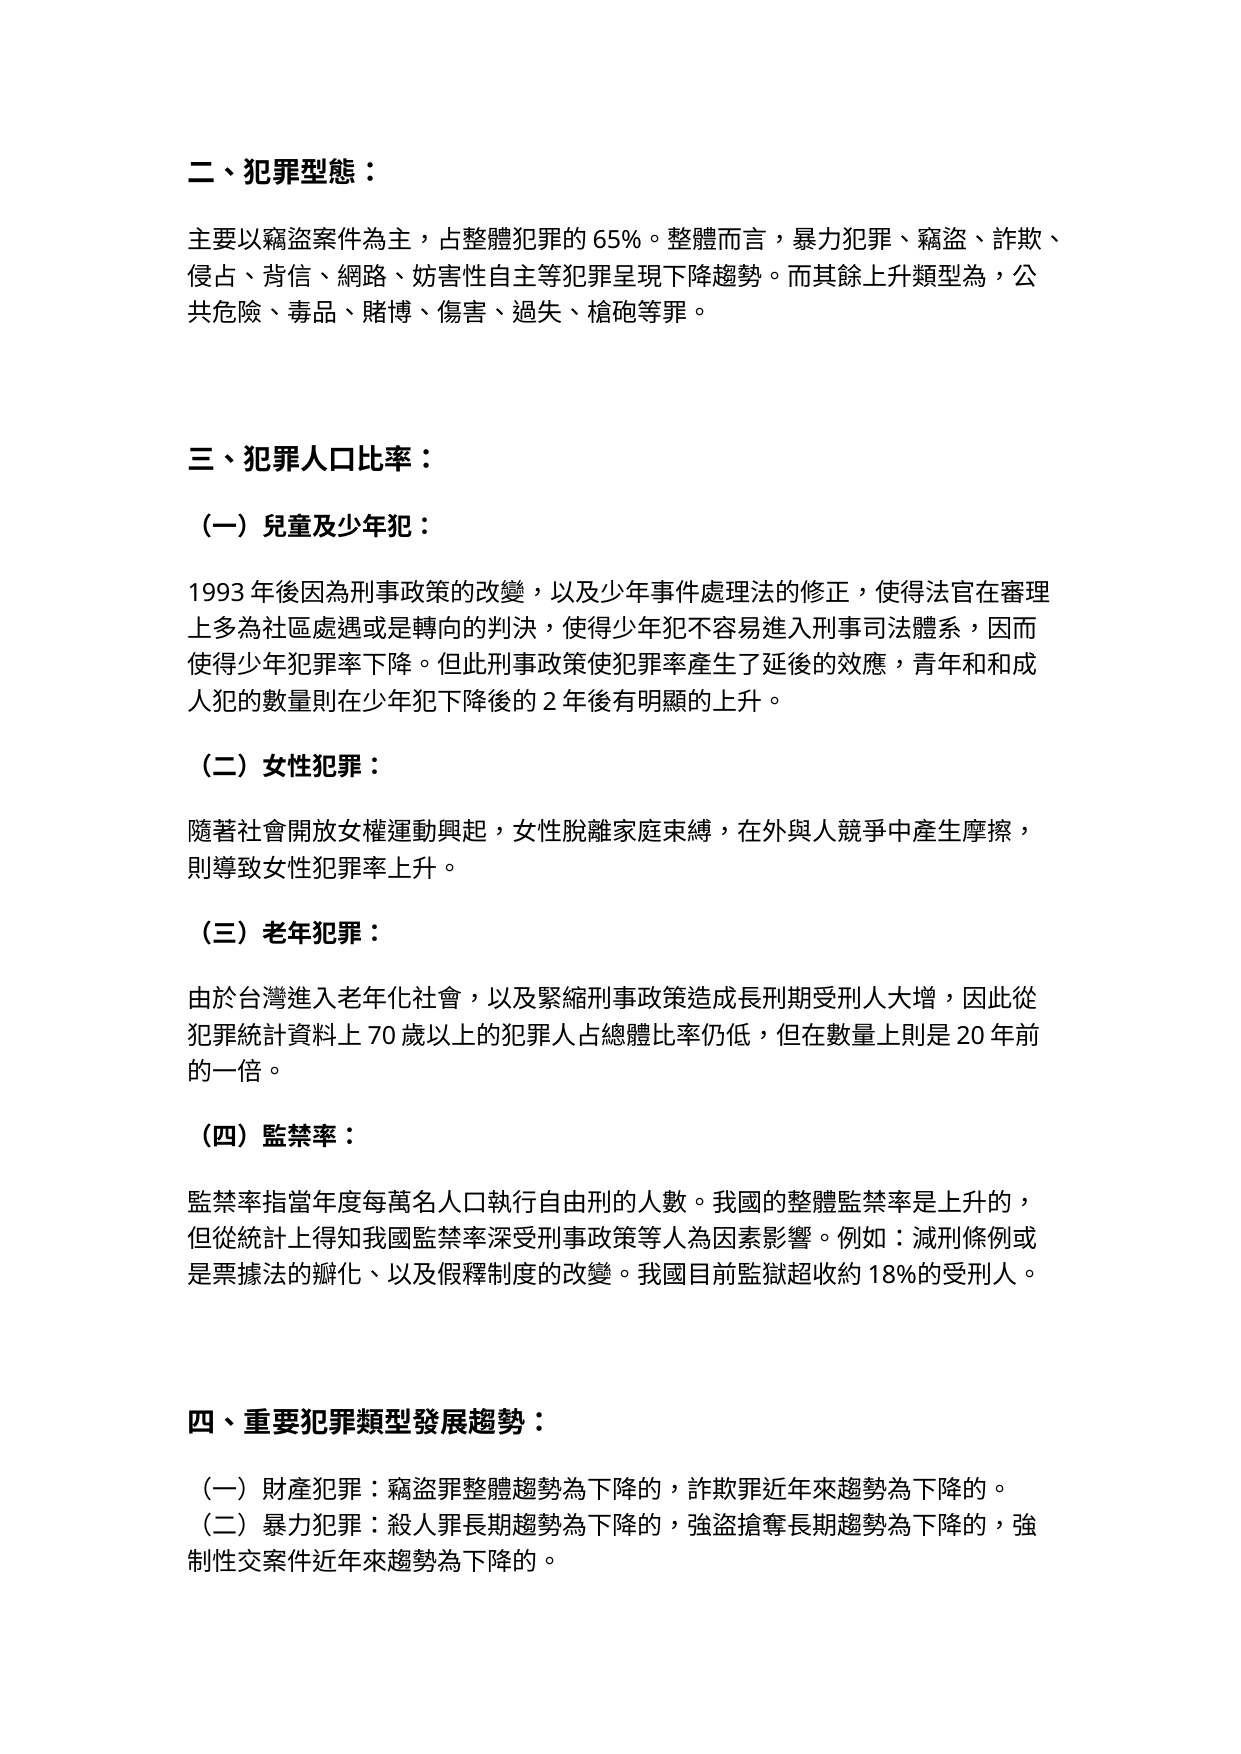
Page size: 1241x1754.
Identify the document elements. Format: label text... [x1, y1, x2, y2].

text 隨著社會開放女權運動興起，女性脫離家庭束縛，在外與人競爭中產生摩擦，則導致女性犯罪率上升。 [187, 812, 1053, 884]
subtitle （三）老年犯罪： [187, 913, 1053, 950]
subtitle （四）監禁率： [187, 1117, 1053, 1153]
text 監禁率指當年度每萬名人口執行自由刑的人數。我國的整體監禁率是上升的，但從統計上得知我國監禁率深受刑事政策等人為因素影響。例如：減刑條例或是票據法的瓣化、以及假釋制度的改變。我國目前監獄超收約18%的受刑人。 [187, 1182, 1053, 1291]
text 主要以竊盜案件為主，占整體犯罪的65%。整體而言，暴力犯罪、竊盜、詐欺、侵占、背信、網路、妨害性自主等犯罪呈現下降趨勢。而其餘上升類型為，公共危險、毒品、賭博、傷害、過失、槍砲等罪。 [187, 220, 1053, 329]
text 1993年後因為刑事政策的改變，以及少年事件處理法的修正，使得法官在審理上多為社區處遇或是轉向的判決，使得少年犯不容易進入刑事司法體系，因而使得少年犯罪率下降。但此刑事政策使犯罪率產生了延後的效應，青年和和成人犯的數量則在少年犯下降後的2年後有明顯的上升。 [187, 572, 1053, 717]
subtitle 四、重要犯罪類型發展趨勢： [187, 1399, 1053, 1440]
subtitle （二）女性犯罪： [187, 746, 1053, 783]
text 由於台灣進入老年化社會，以及緊縮刑事政策造成長刑期受刑人大增，因此從犯罪統計資料上70歲以上的犯罪人占總體比率仍低，但在數量上則是20年前的一倍。 [187, 979, 1053, 1088]
subtitle 二、犯罪型態： [187, 150, 1053, 191]
subtitle 三、犯罪人口比率： [187, 437, 1053, 478]
subtitle （一）兒童及少年犯： [187, 507, 1053, 543]
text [187, 1469, 1053, 1578]
